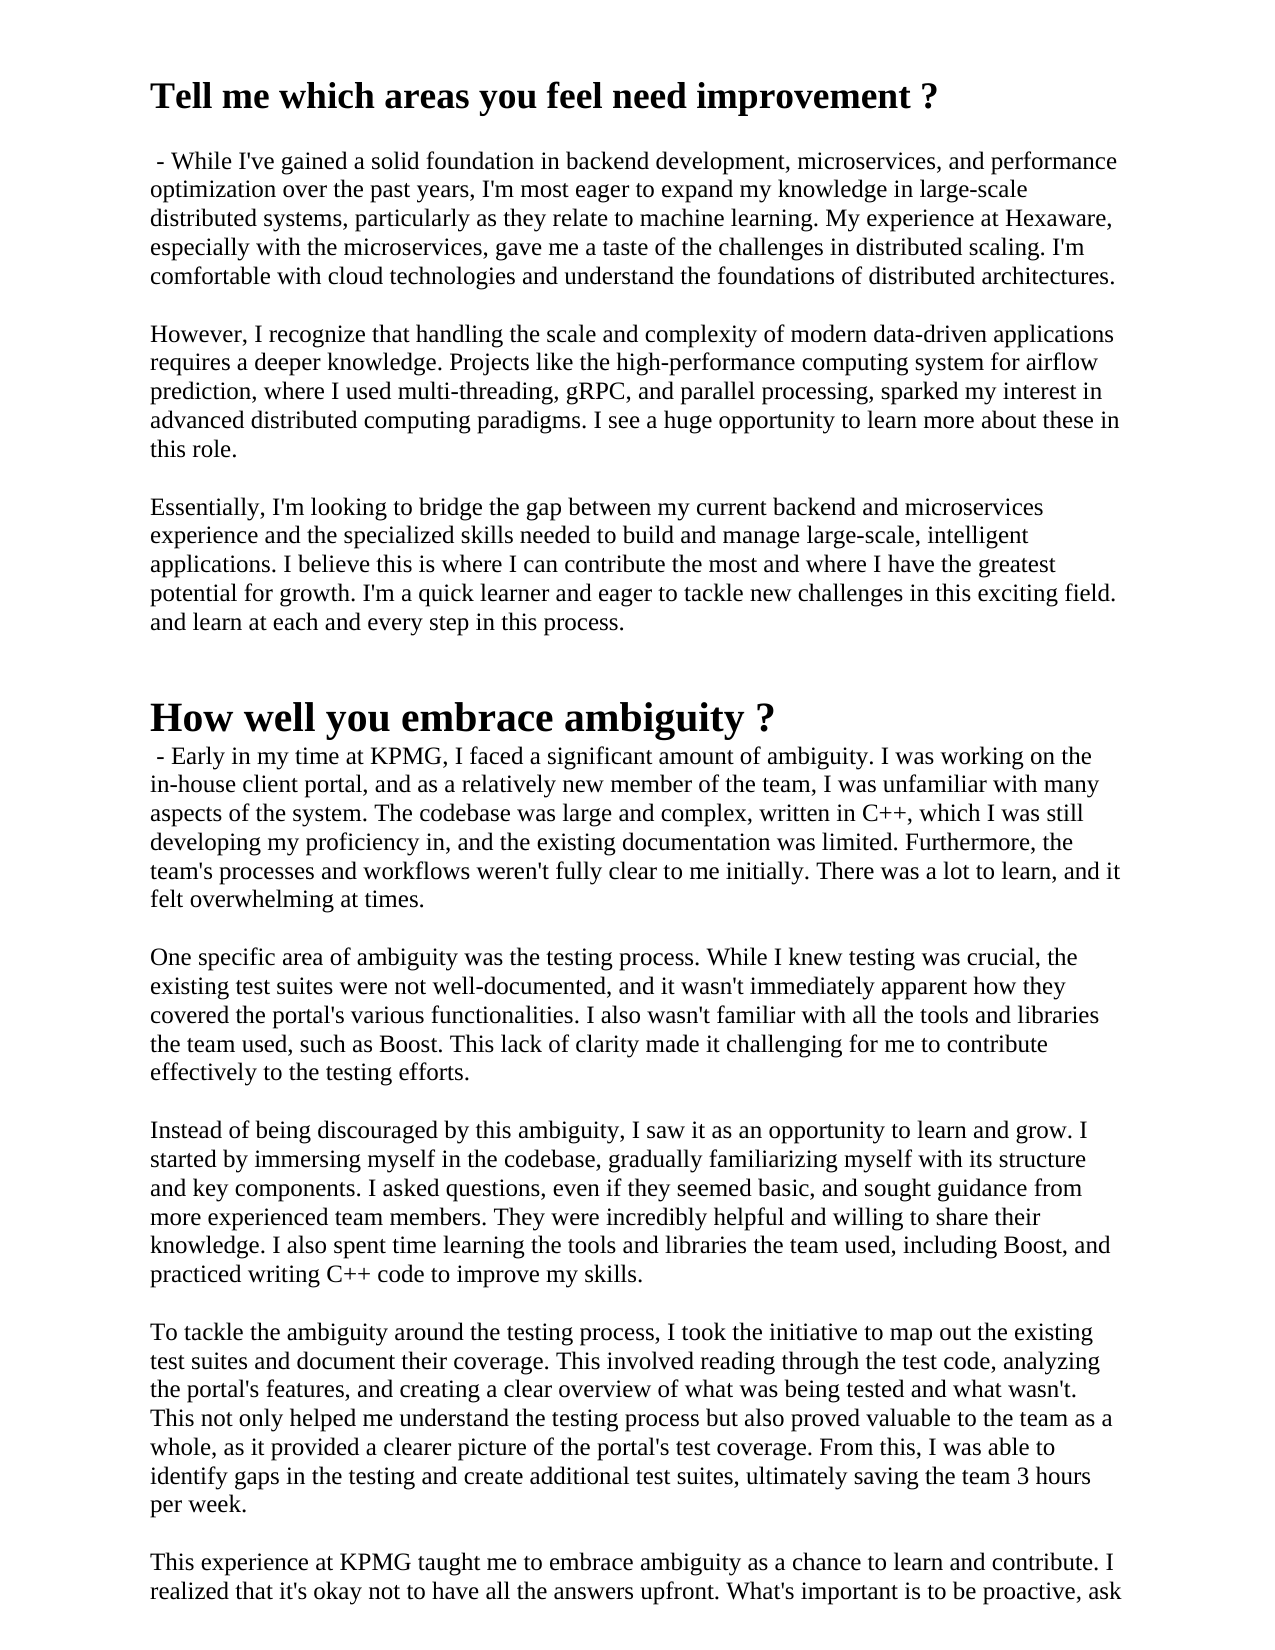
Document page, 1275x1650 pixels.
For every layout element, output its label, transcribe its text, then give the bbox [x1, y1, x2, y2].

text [150, 1547, 1125, 1605]
text Essentially, I'm looking to bridge the gap between my current backend and microservices experience and the specialized skills needed to build and manage large-scale, intelligent applications. I believe this is where I can contribute the most and where I have the greatest potential for growth. I'm a quick learner and eager to tackle new challenges in this exciting field. and learn at each and every step in this process. How well you embrace ambiguity ? - Early in my time at KPMG, I faced a significant amount of ambiguity. I was working on the in-house client portal, and as a relatively new member of the team, I was unfamiliar with many aspects of the system. The codebase was large and complex, written in C++, which I was still developing my proficiency in, and the existing documentation was limited. Furthermore, the team's processes and workflows weren't fully clear to me initially. There was a lot to learn, and it felt overwhelming at times. [150, 492, 1125, 913]
text However, I recognize that handling the scale and complexity of modern data-driven applications requires a deeper knowledge. Projects like the high-performance computing system for airflow prediction, where I used multi-threading, gRPC, and parallel processing, sparked my interest in advanced distributed computing paradigms. I see a huge opportunity to learn more about these in this role. [150, 319, 1125, 462]
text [150, 74, 1125, 289]
text Instead of being discouraged by this ambiguity, I saw it as an opportunity to learn and grow. I started by immersing myself in the codebase, gradually familiarizing myself with its structure and key components. I asked questions, even if they seemed basic, and sought guidance from more experienced team members. They were incredibly helpful and willing to share their knowledge. I also spent time learning the tools and libraries the team used, including Boost, and practiced writing C++ code to improve my skills. [150, 1115, 1125, 1288]
text To tackle the ambiguity around the testing process, I took the initiative to map out the existing test suites and document their coverage. This involved reading through the test code, analyzing the portal's features, and creating a clear overview of what was being tested and what wasn't. This not only helped me understand the testing process but also proved valuable to the team as a whole, as it provided a clearer picture of the portal's test coverage. From this, I was able to identify gaps in the testing and create additional test suites, ultimately saving the team 3 hours per week. [150, 1317, 1125, 1518]
text One specific area of ambiguity was the testing process. While I knew testing was crucial, the existing test suites were not well-documented, and it wasn't immediately apparent how they covered the portal's various functionalities. I also wasn't familiar with all the tools and libraries the team used, such as Boost. This lack of clarity made it challenging for me to contribute effectively to the testing efforts. [150, 942, 1125, 1086]
